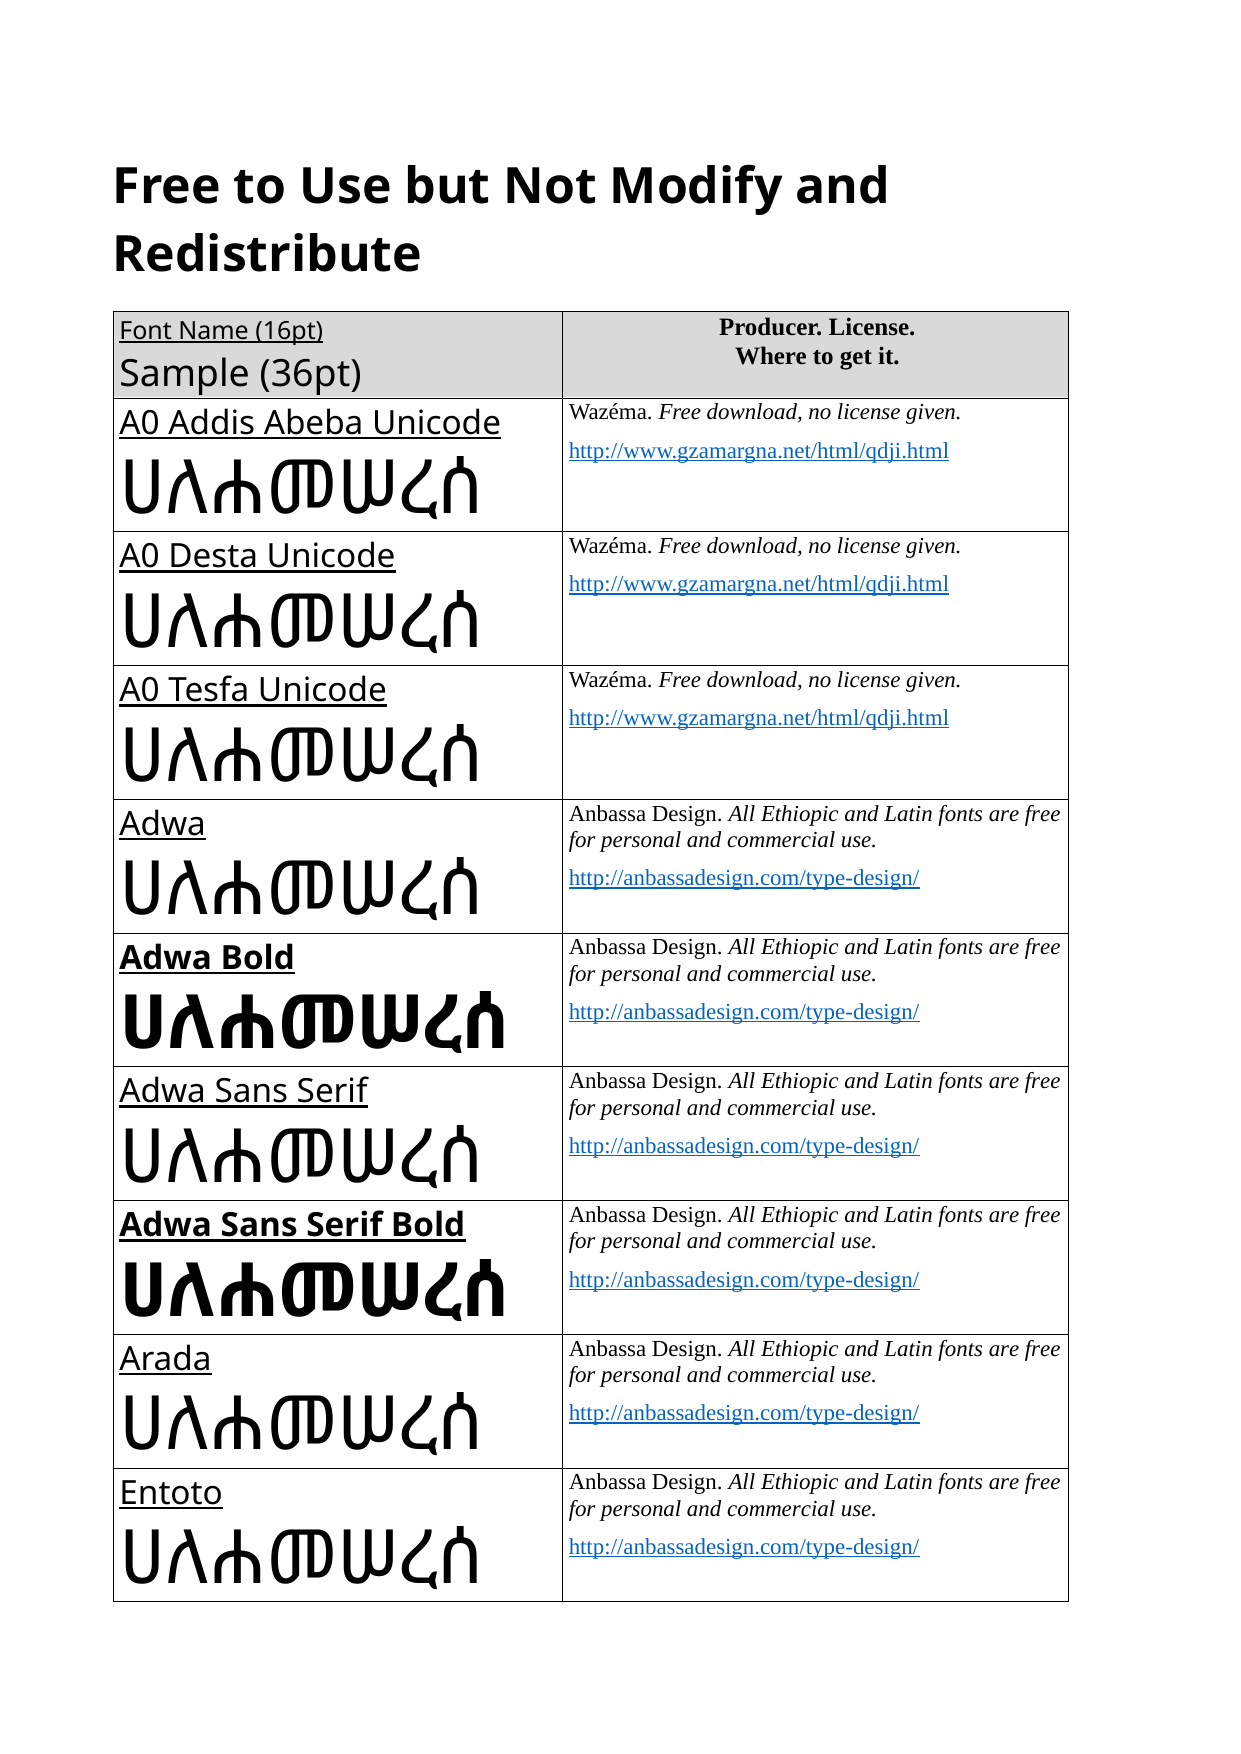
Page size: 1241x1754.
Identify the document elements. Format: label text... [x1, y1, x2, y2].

table_cell Adwa Sans Serif Bold ሀለሐመሠረሰ [114, 1201, 562, 1334]
table_cell Adwa Sans Serif ሀለሐመሠረሰ [114, 1067, 562, 1200]
table_cell Adwa ሀለሐመሠረሰ [114, 800, 562, 932]
table_cell A0 Addis Abeba Unicode ሀለሐመሠረሰ [114, 399, 562, 531]
table_header Font Name (16pt) Sample (36pt) [114, 312, 562, 397]
table_cell Anbassa Design. All Ethiopic and Latin fonts are free for personal and commercial use. http://anbassadesign.com/type-design/ [563, 1067, 1068, 1200]
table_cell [563, 1335, 1068, 1467]
table_cell Adwa Bold ሀለሐመሠረሰ [114, 934, 562, 1066]
text Free to Use but Not Modify and Redistribute [112, 150, 1128, 286]
table_cell Entoto ሀለሐመሠረሰ [114, 1469, 562, 1601]
table_cell A0 Desta Unicode ሀለሐመሠረሰ [114, 532, 562, 665]
table_cell Anbassa Design. All Ethiopic and Latin fonts are free for personal and commercial use. http://anbassadesign.com/type-design/ [563, 800, 1068, 932]
table_header Producer. License. Where to get it. [563, 312, 1068, 397]
table_cell Wazéma. Free download, no license given. http://www.gzamargna.net/html/qdji.html [563, 666, 1068, 799]
table_cell Wazéma. Free download, no license given. http://www.gzamargna.net/html/qdji.html [563, 399, 1068, 531]
table_cell Anbassa Design. All Ethiopic and Latin fonts are free for personal and commercial use. http://anbassadesign.com/type-design/ [563, 934, 1068, 1066]
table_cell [563, 1469, 1068, 1601]
table_cell Anbassa Design. All Ethiopic and Latin fonts are free for personal and commercial use. http://anbassadesign.com/type-design/ [563, 1201, 1068, 1334]
table_cell A0 Tesfa Unicode ሀለሐመሠረሰ [114, 666, 562, 799]
table_cell Wazéma. Free download, no license given. http://www.gzamargna.net/html/qdji.html [563, 532, 1068, 665]
table_cell Arada ሀለሐመሠረሰ [114, 1335, 562, 1467]
